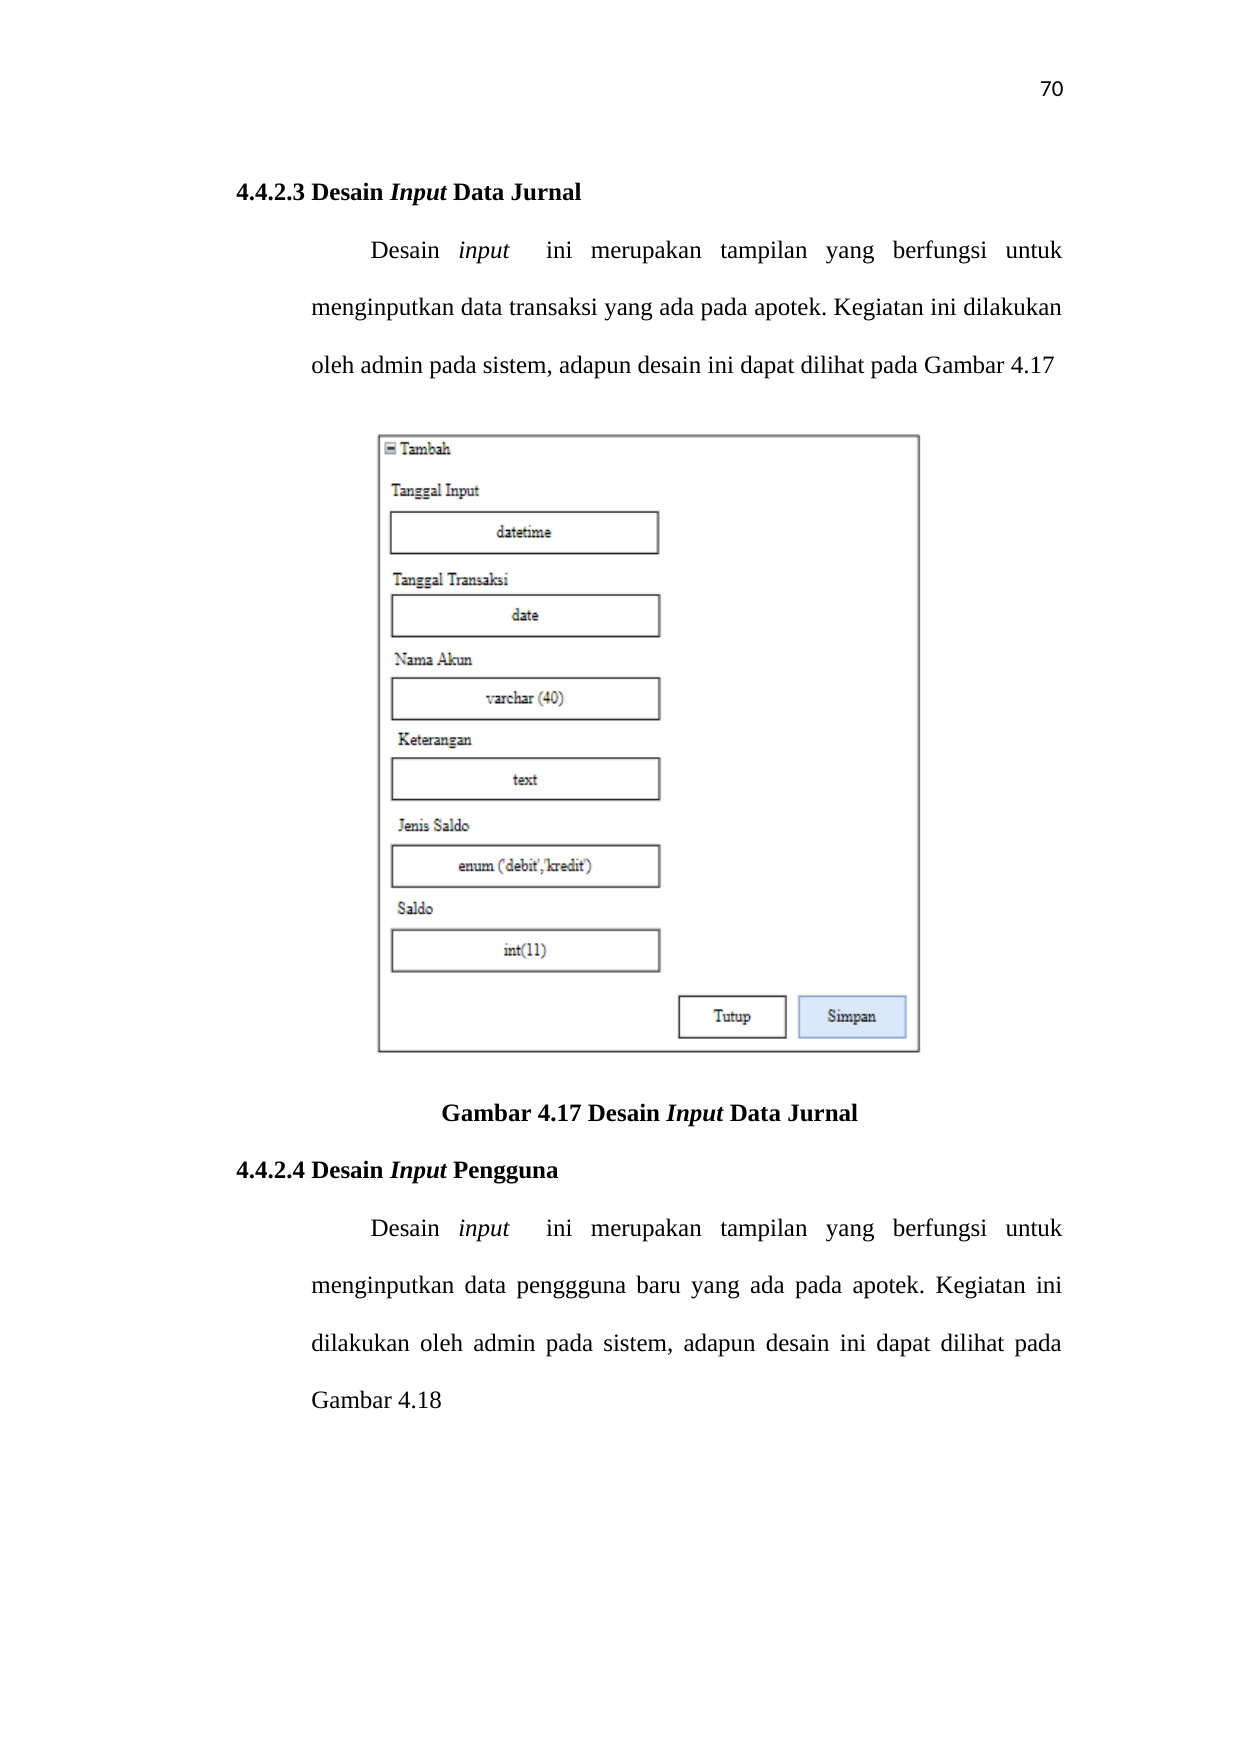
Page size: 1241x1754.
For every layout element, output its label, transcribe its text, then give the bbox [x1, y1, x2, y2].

text Desain input ini merupakan tampilan yang berfungsi untuk menginputkan data penggguna baru yang ada pada apotek. Kegiatan ini dilakukan oleh admin pada sistem, adapun desain ini dapat dilihat pada Gambar 4.18 [311, 1213, 1063, 1414]
text Desain input ini merupakan tampilan yang berfungsi untuk menginputkan data transaksi yang ada pada apotek. Kegiatan ini dilakukan oleh admin pada sistem, adapun desain ini dapat dilihat pada Gambar 4.17 [311, 235, 1063, 378]
subtitle Desain Input Pengguna [236, 1155, 1063, 1184]
subtitle Gambar 4.17 Desain Input Data Jurnal [236, 1098, 1063, 1127]
subtitle Desain Input Data Jurnal [236, 177, 1063, 206]
picture [370, 428, 929, 1065]
